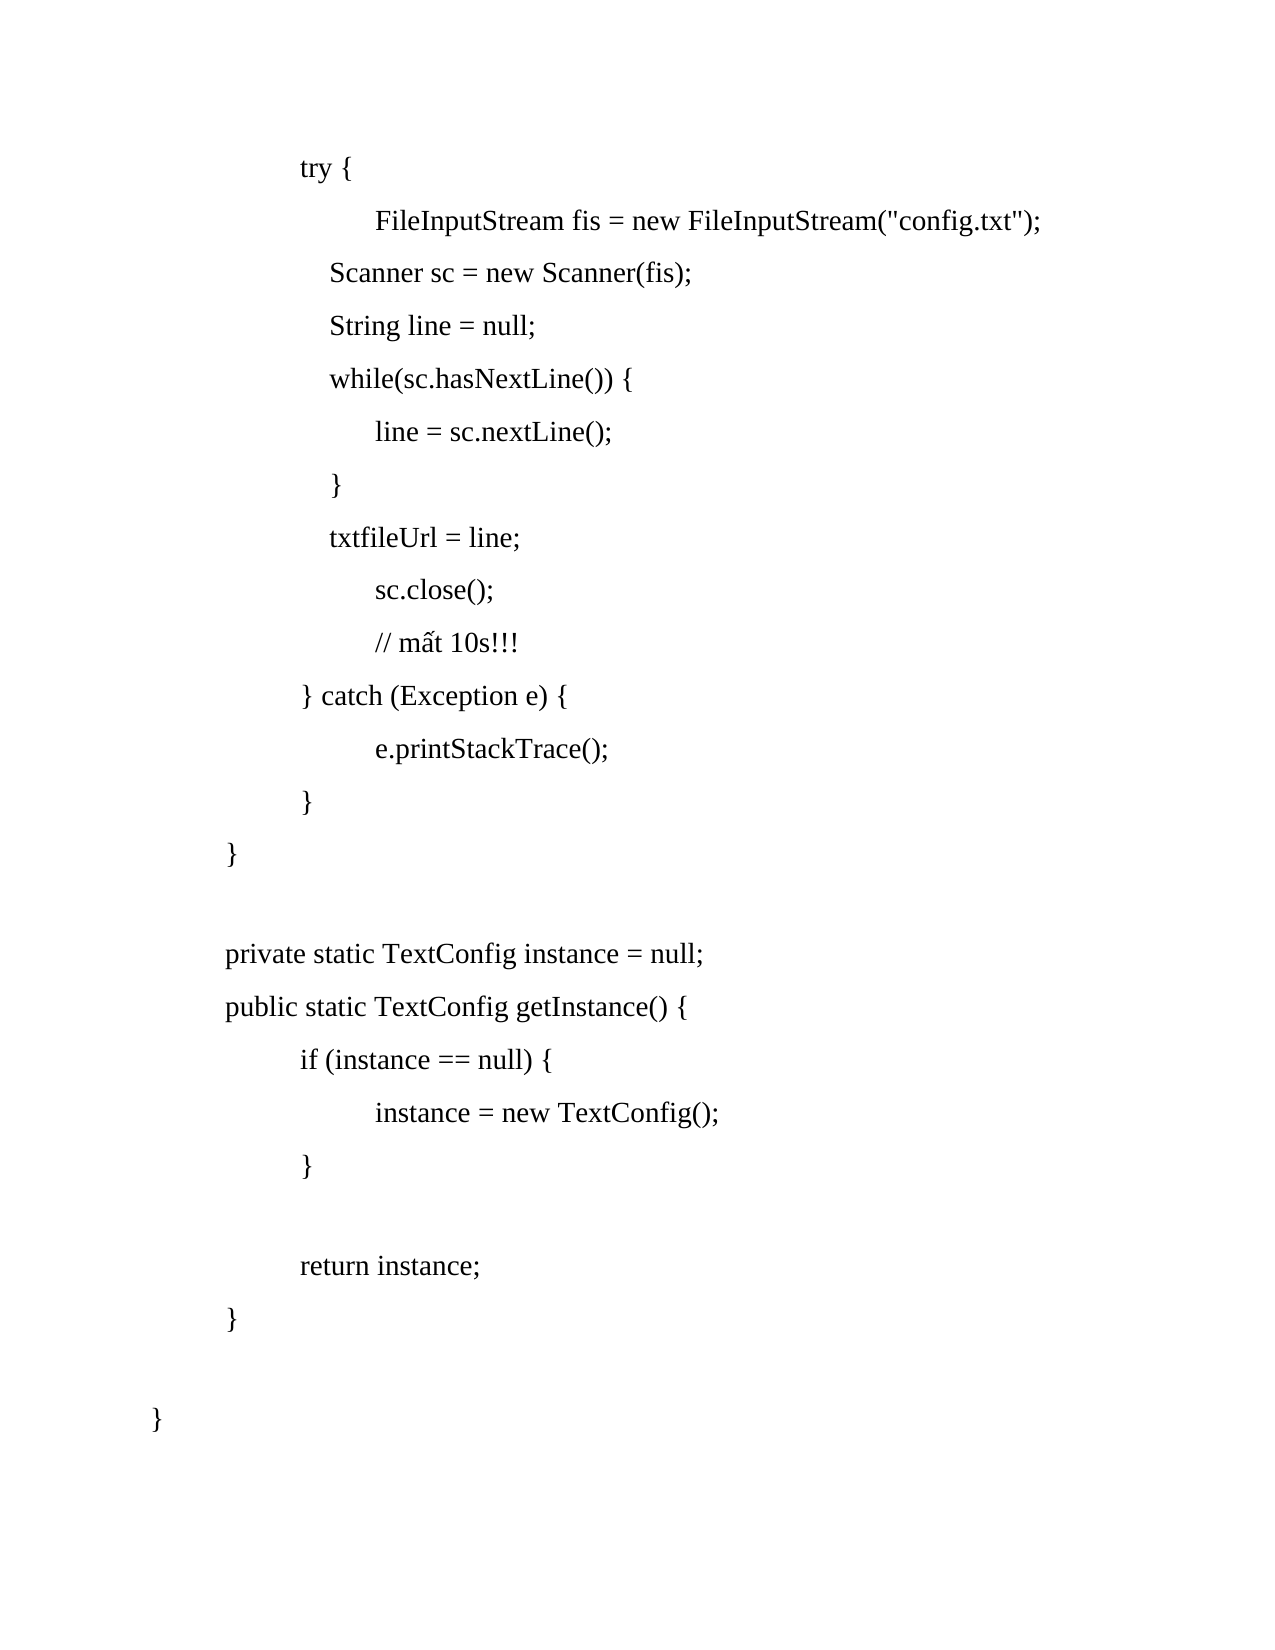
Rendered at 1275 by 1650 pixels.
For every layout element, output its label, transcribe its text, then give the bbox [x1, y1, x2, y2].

text if (instance == null) { [150, 1042, 1125, 1076]
text } catch (Exception e) { [150, 678, 1125, 712]
text while(sc.hasNextLine()) { [150, 361, 1125, 395]
text e.printStackTrace(); [150, 731, 1125, 764]
text txtfileUrl = line; [150, 520, 1125, 553]
text return instance; [150, 1248, 1125, 1282]
text Scanner sc = new Scanner(fis); [150, 256, 1125, 289]
text sc.close(); [150, 572, 1125, 606]
text private static TextConfig instance = null; [150, 937, 1125, 970]
text line = sc.nextLine(); [150, 414, 1125, 448]
text } [150, 1401, 1125, 1434]
text } [150, 467, 1125, 500]
text public static TextConfig getInstance() { [150, 989, 1125, 1023]
text FileInputStream fis = new FileInputStream("config.txt"); [150, 203, 1125, 236]
text instance = new TextConfig(); [150, 1095, 1125, 1129]
text String line = null; [150, 308, 1125, 342]
text } [150, 784, 1125, 817]
text } [150, 1301, 1125, 1334]
text // mất 10s!!! [150, 625, 1125, 659]
text } [150, 1148, 1125, 1181]
text } [150, 837, 1125, 870]
text try { [150, 150, 1125, 183]
